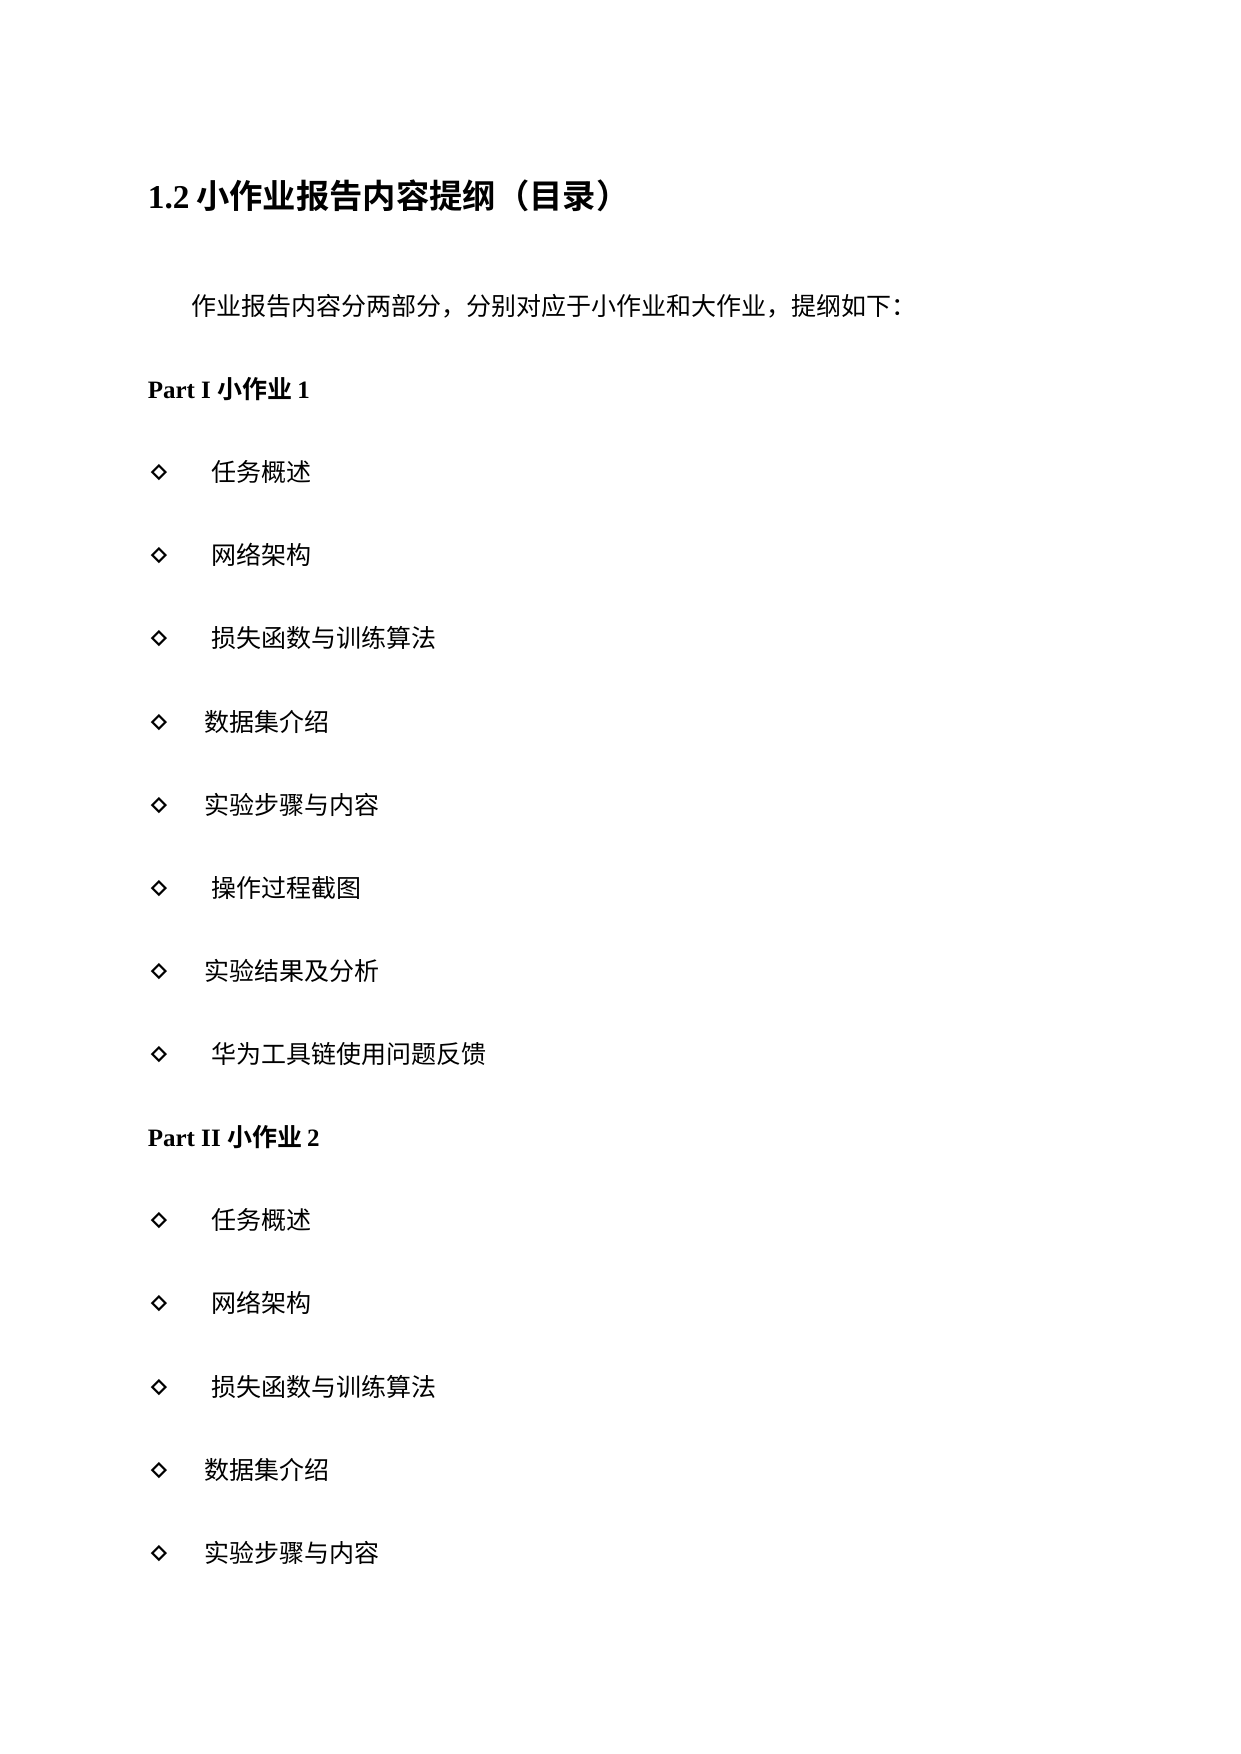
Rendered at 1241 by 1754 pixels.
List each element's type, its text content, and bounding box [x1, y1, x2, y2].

list 实验结果及分析 [148, 937, 1093, 1002]
list 任务概述 [148, 1186, 1093, 1251]
list 华为工具链使用问题反馈 [148, 1020, 1093, 1085]
list 网络架构 [148, 1269, 1093, 1334]
list 实验步骤与内容 [148, 771, 1093, 836]
list 任务概述 [148, 438, 1093, 503]
subtitle 1.2小作业报告内容提纲（目录） [148, 162, 1093, 227]
list 作业报告内容分两部分，分别对应于小作业和大作业，提纲如下： [148, 272, 1093, 337]
list 损失函数与训练算法 [148, 604, 1093, 669]
list 实验步骤与内容 [148, 1519, 1093, 1584]
list 数据集介绍 [148, 1436, 1093, 1501]
list 操作过程截图 [148, 854, 1093, 919]
list 损失函数与训练算法 [148, 1353, 1093, 1418]
list Part II 小作业2 [148, 1103, 1093, 1168]
list Part I 小作业1 [148, 355, 1093, 420]
list 网络架构 [148, 521, 1093, 586]
list 数据集介绍 [148, 688, 1093, 753]
